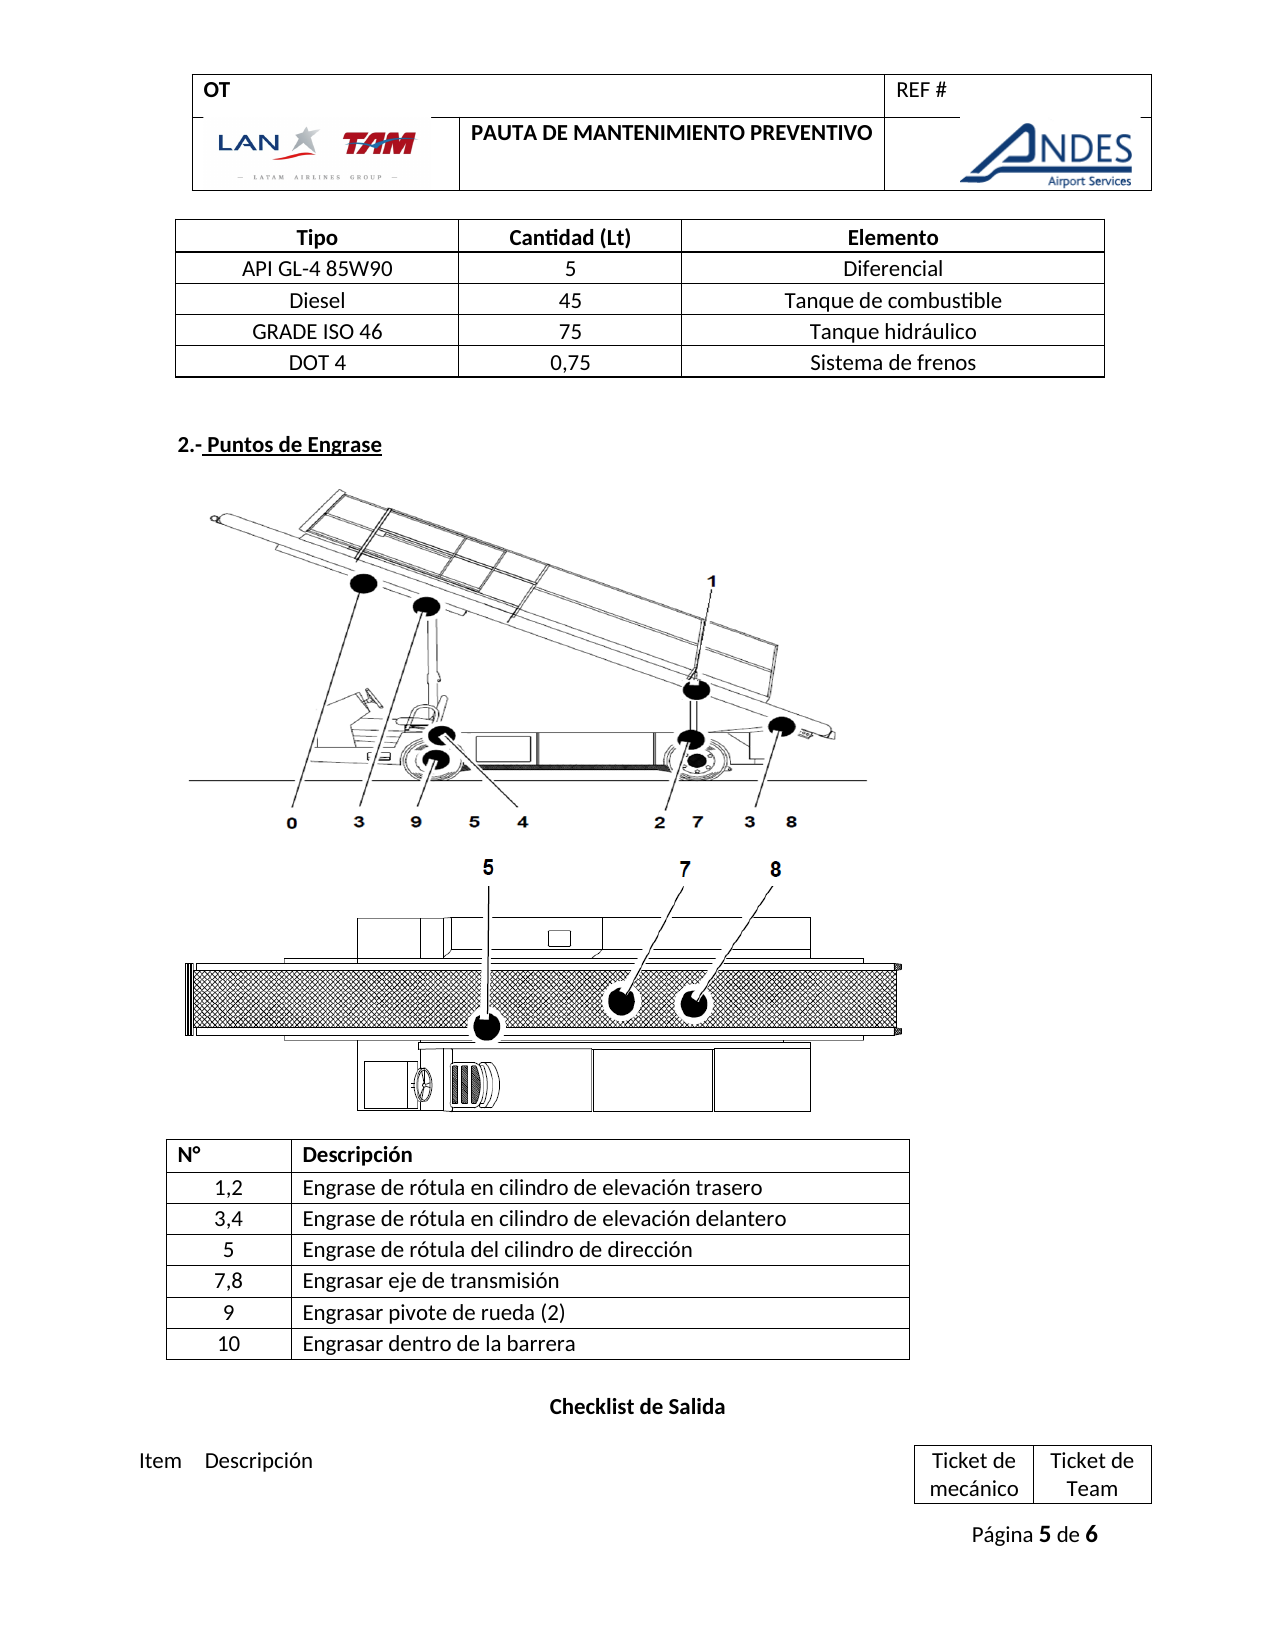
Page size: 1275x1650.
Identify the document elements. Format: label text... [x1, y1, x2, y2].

table_cell 0,75 [459, 346, 681, 376]
table_cell 10 [167, 1329, 291, 1359]
table_header Elemento [682, 220, 1104, 251]
text Checklist de Salida [177, 1392, 1098, 1420]
table_cell DOT 4 [176, 346, 458, 376]
table_cell Tanque hidráulico [682, 315, 1104, 345]
table_cell Engrasar dentro de la barrera [292, 1329, 909, 1359]
table_cell Diesel [176, 284, 458, 314]
table_cell Diferencial [682, 253, 1104, 283]
table_cell Engrasar pivote de rueda (2) [292, 1298, 909, 1328]
table_cell Tanque de combustible [682, 284, 1104, 314]
table_header Item [124, 1445, 197, 1502]
table_cell 5 [459, 253, 681, 283]
table_cell GRADE ISO 46 [176, 315, 458, 345]
table_header Ticket de Team Leader [1034, 1446, 1151, 1502]
table_header N° [167, 1140, 291, 1172]
table_cell 75 [459, 315, 681, 345]
text 2.- Puntos de Engrase [177, 430, 1098, 458]
table_cell 7,8 [167, 1266, 291, 1297]
picture [177, 483, 871, 833]
table_cell Sistema de frenos [682, 346, 1104, 376]
picture [960, 117, 1141, 190]
table_cell 3,4 [167, 1204, 291, 1234]
table_cell Engrase de rótula en cilindro de elevación trasero [292, 1173, 909, 1203]
picture [177, 857, 907, 1114]
table_cell 5 [167, 1235, 291, 1265]
table_cell Engrase de rótula del cilindro de dirección [292, 1235, 909, 1265]
table_cell 1,2 [167, 1173, 291, 1203]
table_cell Engrase de rótula en cilindro de elevación delantero [292, 1204, 909, 1234]
table_cell API GL-4 85W90 [176, 253, 458, 283]
table_header Ticket de mecánico [915, 1446, 1033, 1502]
picture [203, 117, 432, 190]
table_header Descripción [197, 1445, 914, 1502]
table_header Descripción [292, 1140, 909, 1172]
table_header Cantidad (Lt) [459, 220, 681, 251]
table_cell 45 [459, 284, 681, 314]
table_cell 9 [167, 1298, 291, 1328]
table_header Tipo [176, 220, 458, 251]
table_cell Engrasar eje de transmisión [292, 1266, 909, 1297]
